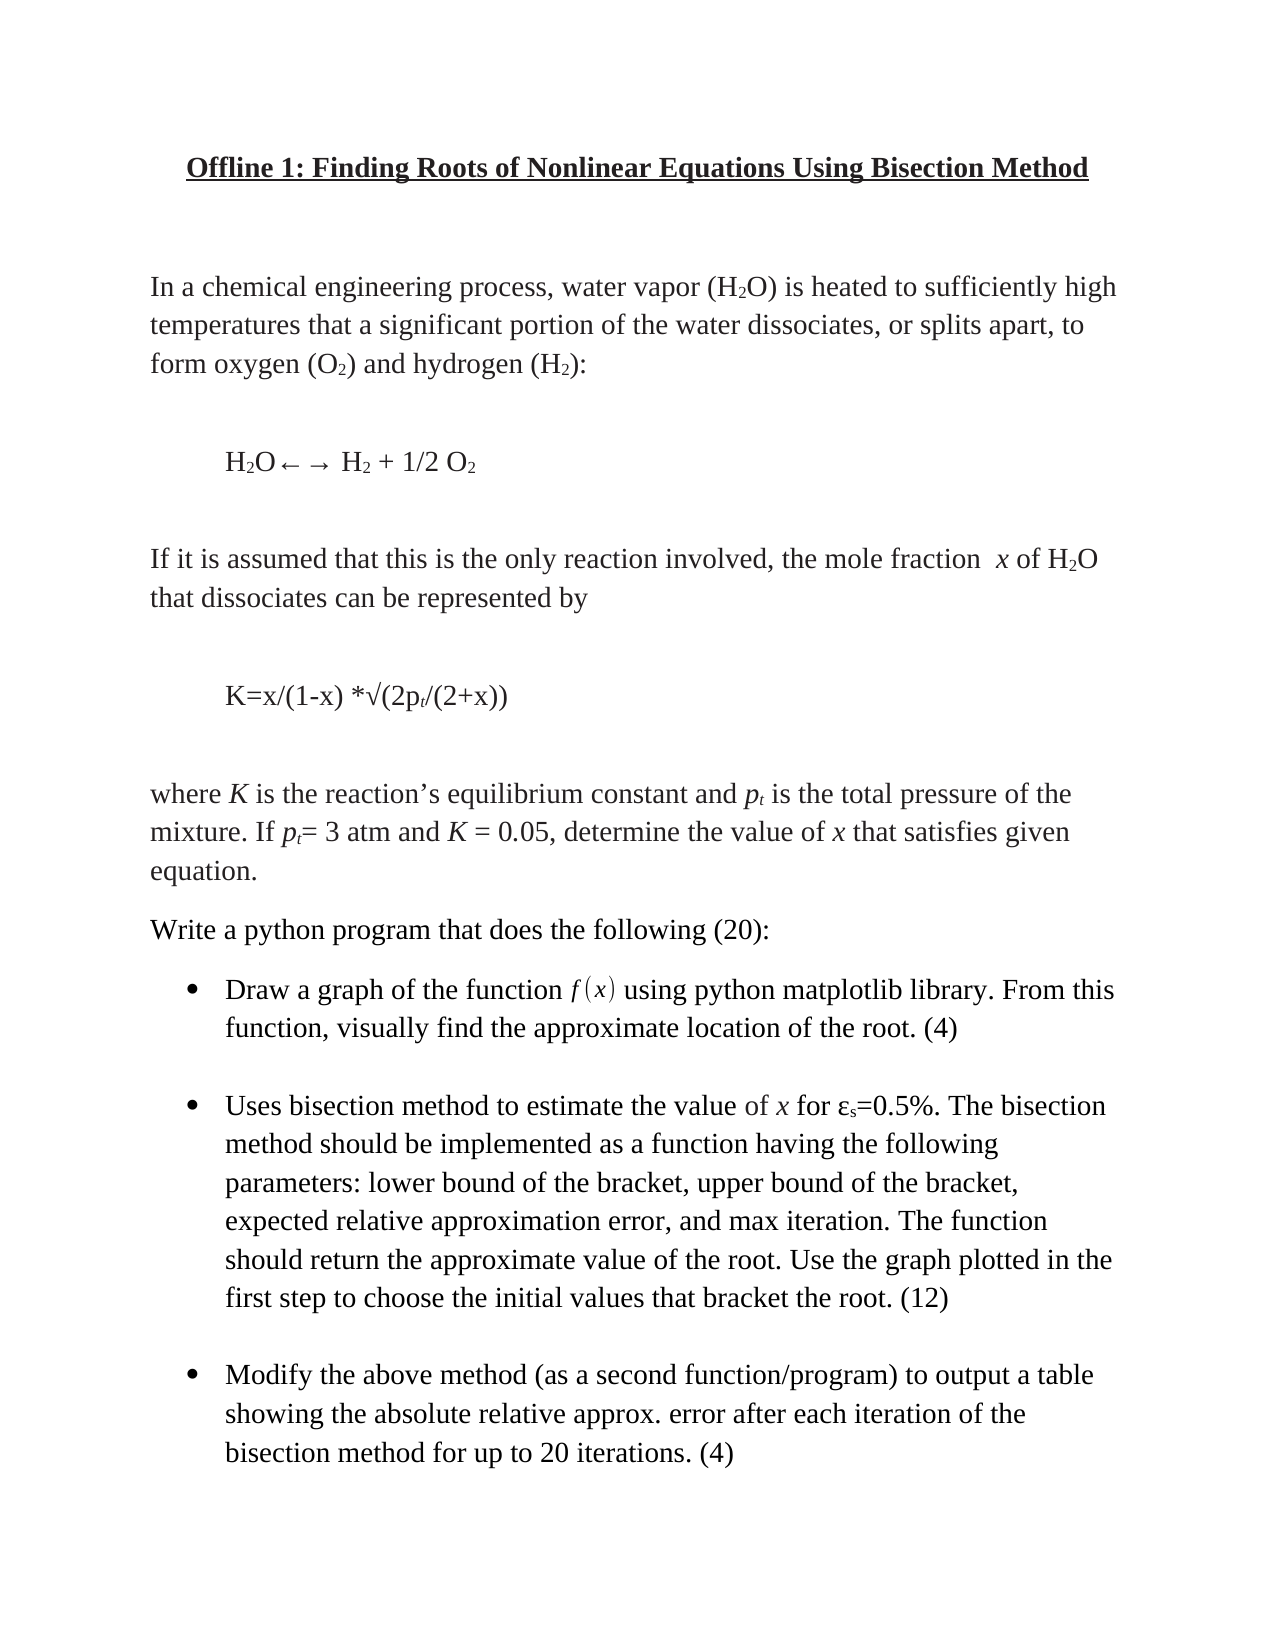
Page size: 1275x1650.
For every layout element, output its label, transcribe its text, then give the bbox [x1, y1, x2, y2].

list Draw a graph of the function using python matplotlib library. From this function, visually find the approximate location of the root. (4) [187, 972, 1125, 1044]
text In a chemical engineering process, water vapor (H2O) is heated to sufficiently high temperatures that a significant portion of the water dissociates, or splits apart, to form oxygen (O2) and hydrogen (H2): [150, 269, 1125, 379]
list K=x/(1-x) *√(2pt/(2+x)) [225, 678, 1125, 712]
text Offline 1: Finding Roots of Nonlinear Equations Using Bisection Method [150, 150, 1125, 183]
list Modify the above method (as a second function/program) to output a table showing the absolute relative approx. error after each iteration of the bisection method for up to 20 iterations. (4) [187, 1357, 1125, 1468]
list H2O←→ H2 + 1/2 O2 [225, 405, 1125, 477]
text Write a python program that does the following (20): [150, 912, 1125, 946]
text If it is assumed that this is the only reaction involved, the mole fraction x of H2O that dissociates can be represented by [150, 542, 1125, 614]
text where K is the reaction’s equilibrium constant and pt is the total pressure of the mixture. If pt= 3 atm and K = 0.05, determine the value of x that satisfies given equation. [150, 776, 1125, 887]
list Uses bisection method to estimate the value of x for εs=0.5%. The bisection method should be implemented as a function having the following parameters: lower bound of the bracket, upper bound of the bracket, expected relative approximation error, and max iteration. The function should return the approximate value of the root. Use the graph plotted in the first step to choose the initial values that bracket the root. (12) [187, 1088, 1125, 1314]
